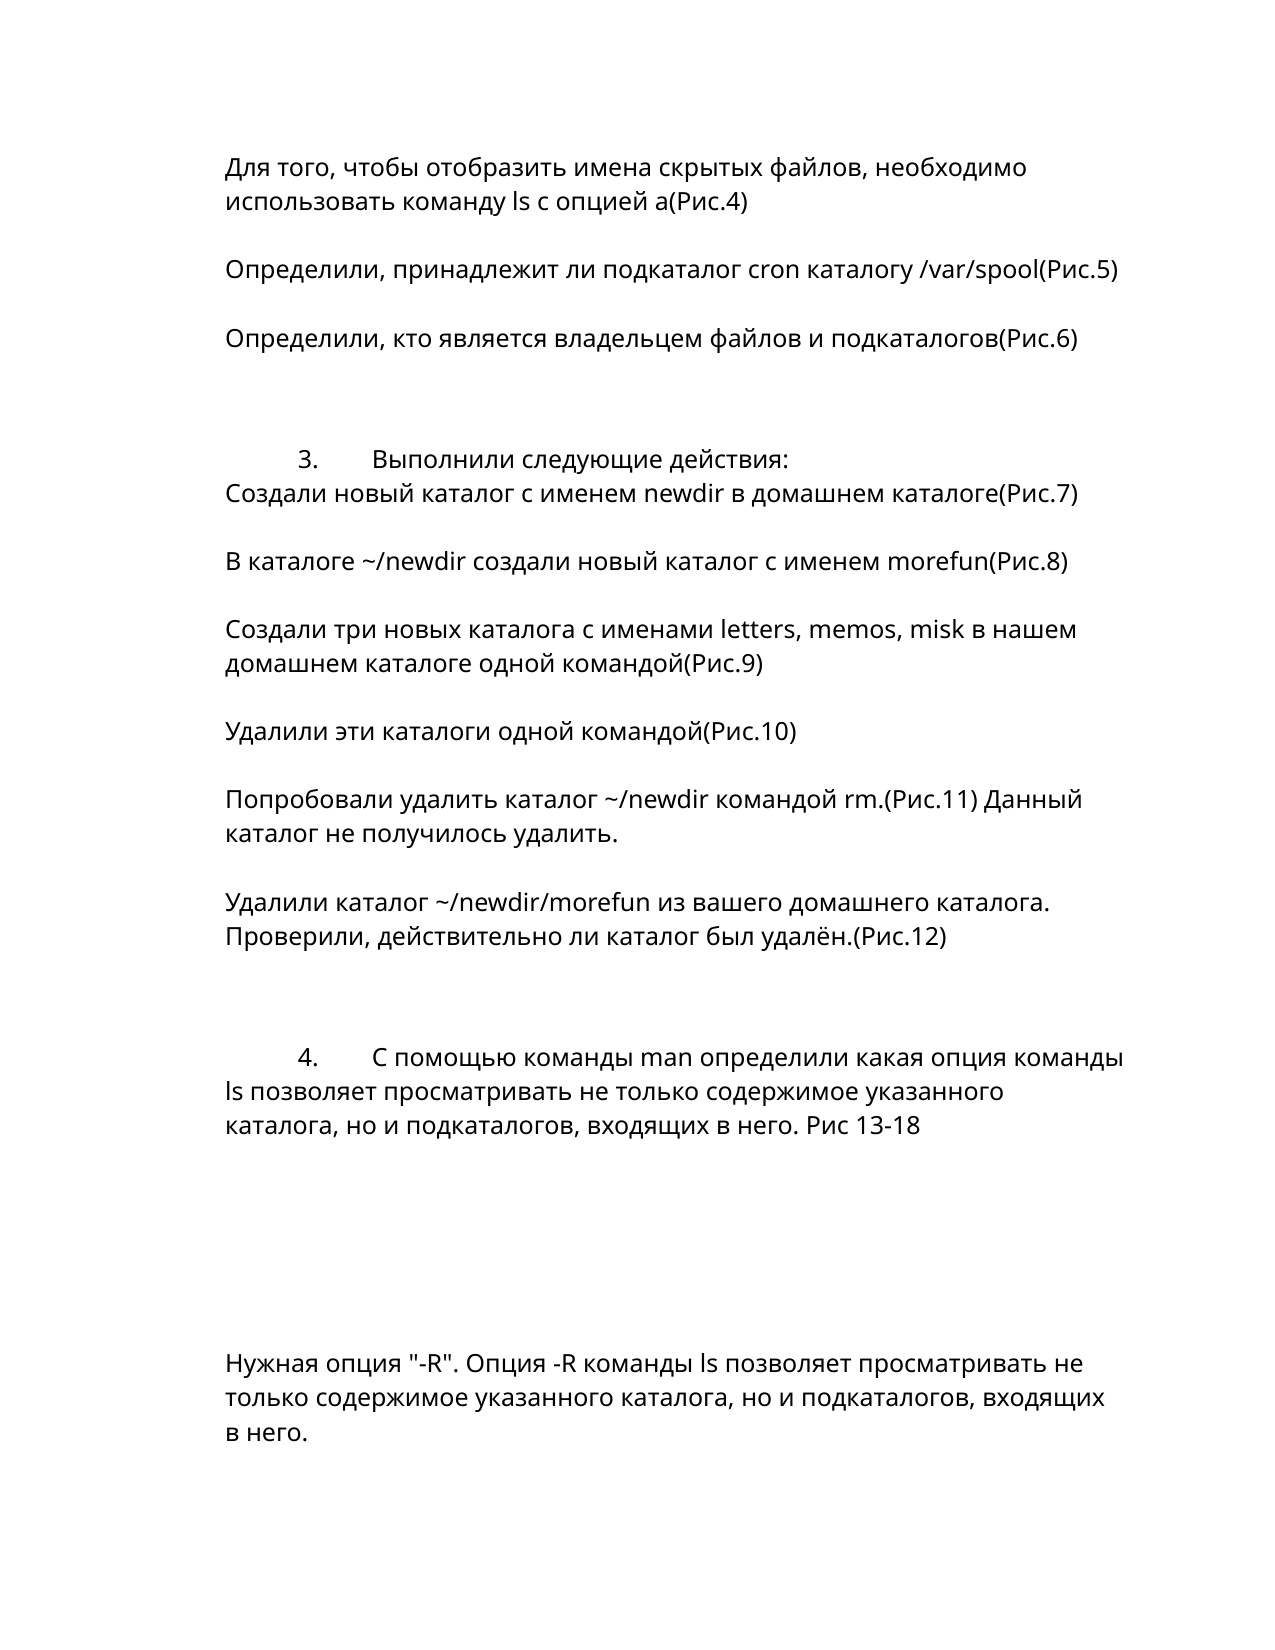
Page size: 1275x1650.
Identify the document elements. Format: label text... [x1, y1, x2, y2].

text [225, 150, 1125, 451]
text 3. Выполнили следующие действия: Создали новый каталог с именем newdir в домашнем каталоге(Рис.7) В каталоге ~/newdir создали новый каталог с именем morefun(Рис.8) Создали три новых каталога с именами letters, memos, misk в нашем домашнем каталоге одной командой(Рис.9) Удалили эти каталоги одной командой(Рис.10) Попробовали удалить каталог ~/newdir командой rm.(Рис.11) Данный каталог не получилось удалить. Удалили каталог ~/newdir/morefun из вашего домашнего каталога. Проверили, действительно ли каталог был удалён.(Рис.12) [225, 476, 1125, 1050]
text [225, 1075, 1125, 1450]
